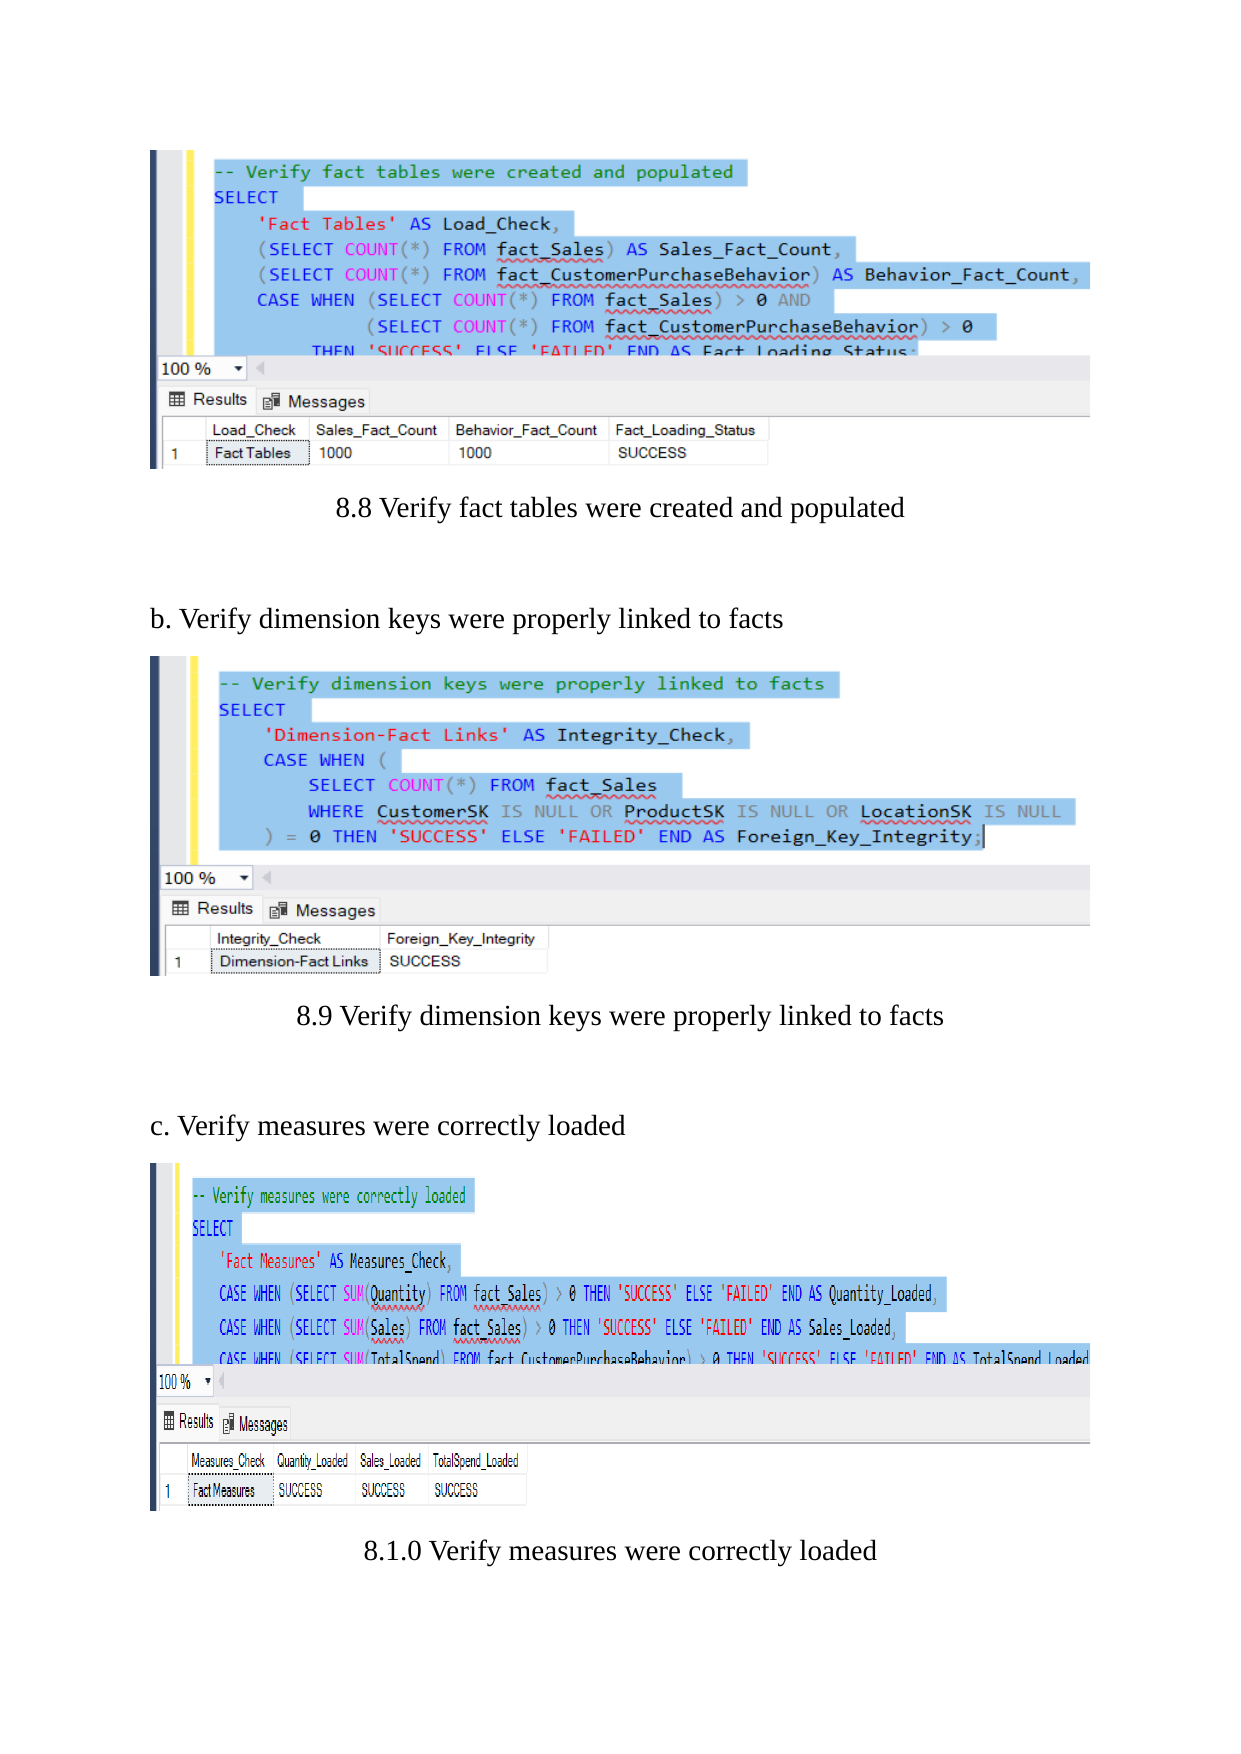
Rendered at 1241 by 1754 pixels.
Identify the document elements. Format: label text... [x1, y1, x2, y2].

picture [150, 1163, 1091, 1511]
picture [150, 150, 1091, 469]
text 8.8 Verify fact tables were created and populated [150, 490, 1090, 524]
text c. Verify measures were correctly loaded [150, 1108, 1090, 1142]
picture [150, 656, 1091, 976]
text 8.9 Verify dimension keys were properly linked to facts [150, 998, 1090, 1031]
text 8.1.0 Verify measures were correctly loaded [150, 1533, 1090, 1566]
text b. Verify dimension keys were properly linked to facts [150, 601, 1090, 634]
